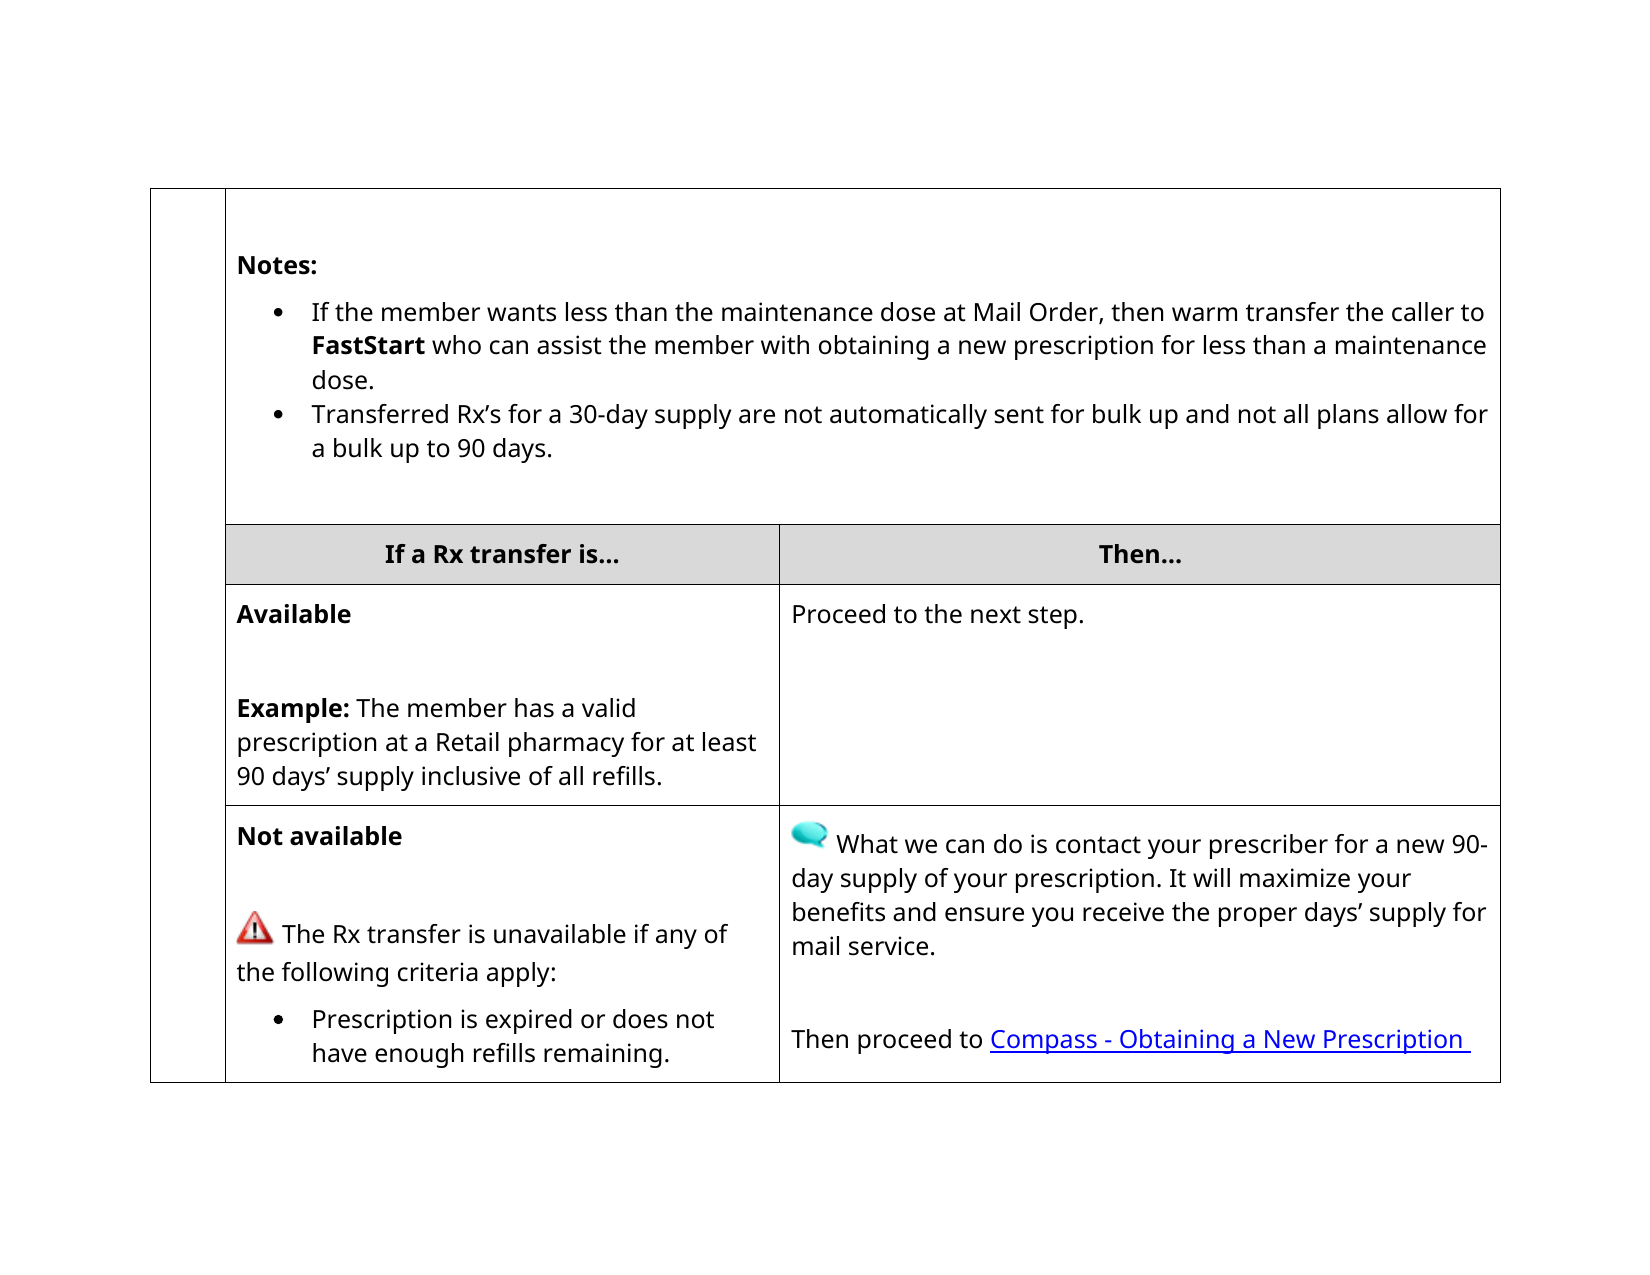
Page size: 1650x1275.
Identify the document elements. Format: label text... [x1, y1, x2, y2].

table_cell Proceed to the next step. [780, 585, 1500, 805]
table_cell Then… [780, 525, 1500, 584]
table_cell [780, 806, 1500, 1082]
table_cell If a Rx transfer is… [226, 525, 779, 584]
picture [236, 911, 276, 948]
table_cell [226, 189, 1500, 523]
table_cell Available Example: The member has a valid prescription at a Retail pharmacy for at least 90 days’ supply inclusive of all refills. [226, 585, 779, 805]
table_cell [226, 806, 779, 1082]
picture [791, 818, 830, 854]
table_cell 5 [151, 189, 225, 1082]
